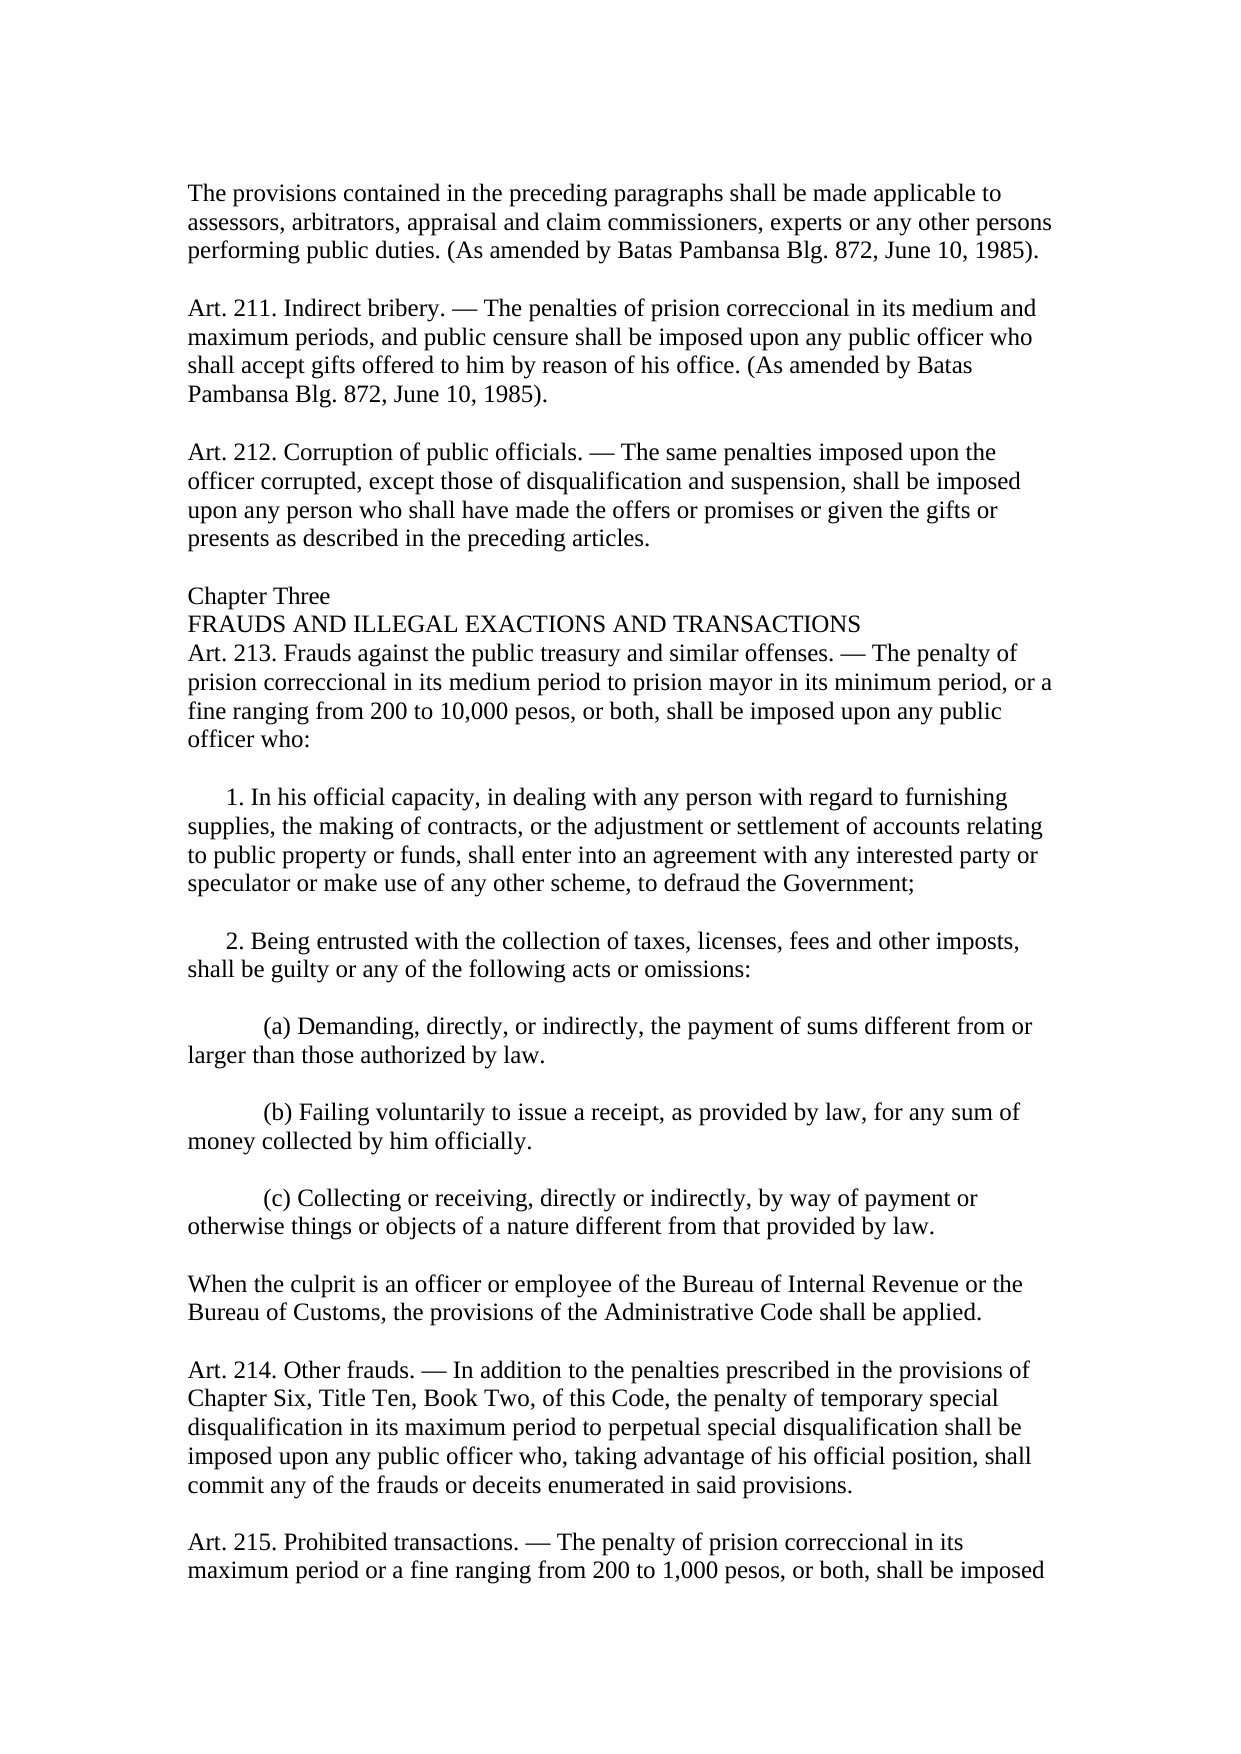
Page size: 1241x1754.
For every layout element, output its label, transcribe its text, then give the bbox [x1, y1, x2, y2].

list Failing voluntarily to issue a receipt, as provided by law, for any sum of money collected by him officially. [187, 1097, 1021, 1155]
text Art. 213. Frauds against the public treasury and similar offenses. — The penalty of prision correccional in its medium period to prision mayor in its minimum period, or a fine ranging from 200 to 10,000 pesos, or both, shall be imposed upon any public officer who: [187, 638, 1065, 753]
text Art. 211. Indirect bribery. — The penalties of prision correccional in its medium and maximum periods, and public censure shall be imposed upon any public officer who shall accept gifts offered to him by reason of his office. (As amended by Batas Pambansa Blg. 872, June 10, 1985). [187, 293, 1065, 408]
list Demanding, directly, or indirectly, the payment of sums different from or larger than those authorized by law. [187, 1012, 1033, 1068]
text Chapter Three [187, 581, 1065, 609]
text Art. 214. Other frauds. — In addition to the penalties prescribed in the provisions of Chapter Six, Title Ten, Book Two, of this Code, the penalty of temporary special disqualification in its maximum period to perpetual special disqualification shall be imposed upon any public officer who, taking advantage of his official position, shall commit any of the frauds or deceits enumerated in said provisions. [187, 1355, 1065, 1498]
text FRAUDS AND ILLEGAL EXACTIONS AND TRANSACTIONS [187, 610, 1065, 638]
list In his official capacity, in dealing with any person with regard to furnishing supplies, the making of contracts, or the adjustment or settlement of accounts relating to public property or funds, shall enter into an agreement with any interested party or speculator or make use of any other scheme, to defraud the Government; [187, 782, 1045, 897]
list Being entrusted with the collection of taxes, licenses, fees and other imposts, shall be guilty or any of the following acts or omissions: [187, 926, 1021, 983]
text The provisions contained in the preceding paragraphs shall be made applicable to assessors, arbitrators, appraisal and claim commissioners, experts or any other persons performing public duties. (As amended by Batas Pambansa Blg. 872, June 10, 1985). [187, 178, 1065, 264]
text Art. 215. Prohibited transactions. — The penalty of prision correccional in its maximum period or a fine ranging from 200 to 1,000 pesos, or both, shall be imposed [187, 1527, 1045, 1584]
text When the culprit is an officer or employee of the Bureau of Internal Revenue or the Bureau of Customs, the provisions of the Administrative Code shall be applied. [187, 1269, 1065, 1326]
list Collecting or receiving, directly or indirectly, by way of payment or otherwise things or objects of a nature different from that provided by law. [187, 1183, 979, 1240]
text Art. 212. Corruption of public officials. — The same penalties imposed upon the officer corrupted, except those of disqualification and suspension, shall be imposed upon any person who shall have made the offers or promises or given the gifts or presents as described in the preceding articles. [187, 437, 1045, 552]
